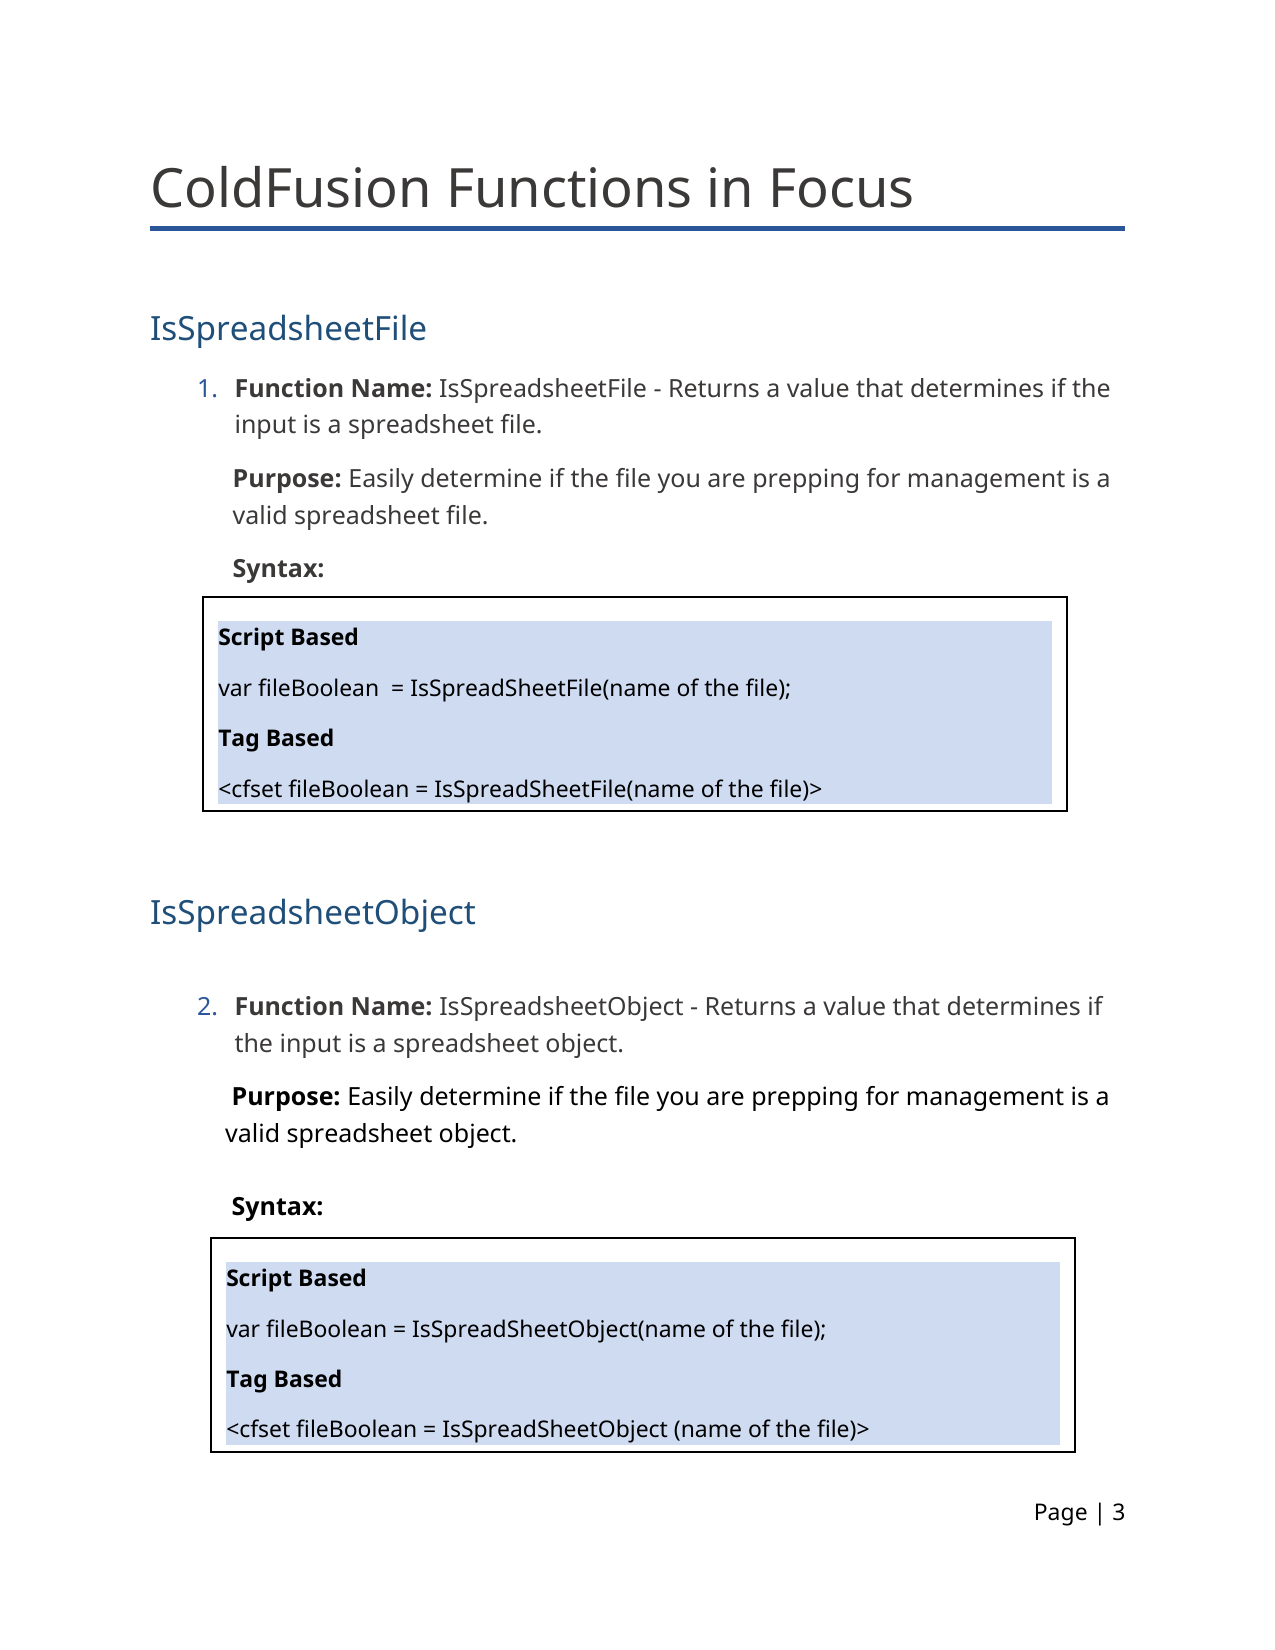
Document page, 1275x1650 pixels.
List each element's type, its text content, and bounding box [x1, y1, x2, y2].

list Purpose: Easily determine if the file you are prepping for management is a valid spreadsheet file. [232, 461, 1125, 531]
list Syntax: [225, 1189, 1125, 1223]
subtitle IsSpreadsheetFile [150, 305, 1125, 350]
list Function Name: IsSpreadsheetFile - Returns a value that determines if the input is a spreadsheet file. [197, 370, 1125, 441]
subtitle ColdFusion Functions in Focus [150, 150, 1125, 226]
list Syntax: [232, 551, 1125, 585]
list Function Name: IsSpreadsheetObject - Returns a value that determines if the input is a spreadsheet object. [197, 988, 1125, 1059]
list Purpose: Easily determine if the file you are prepping for management is a valid spreadsheet object. [225, 1079, 1125, 1149]
subtitle IsSpreadsheetObject [150, 889, 1125, 934]
